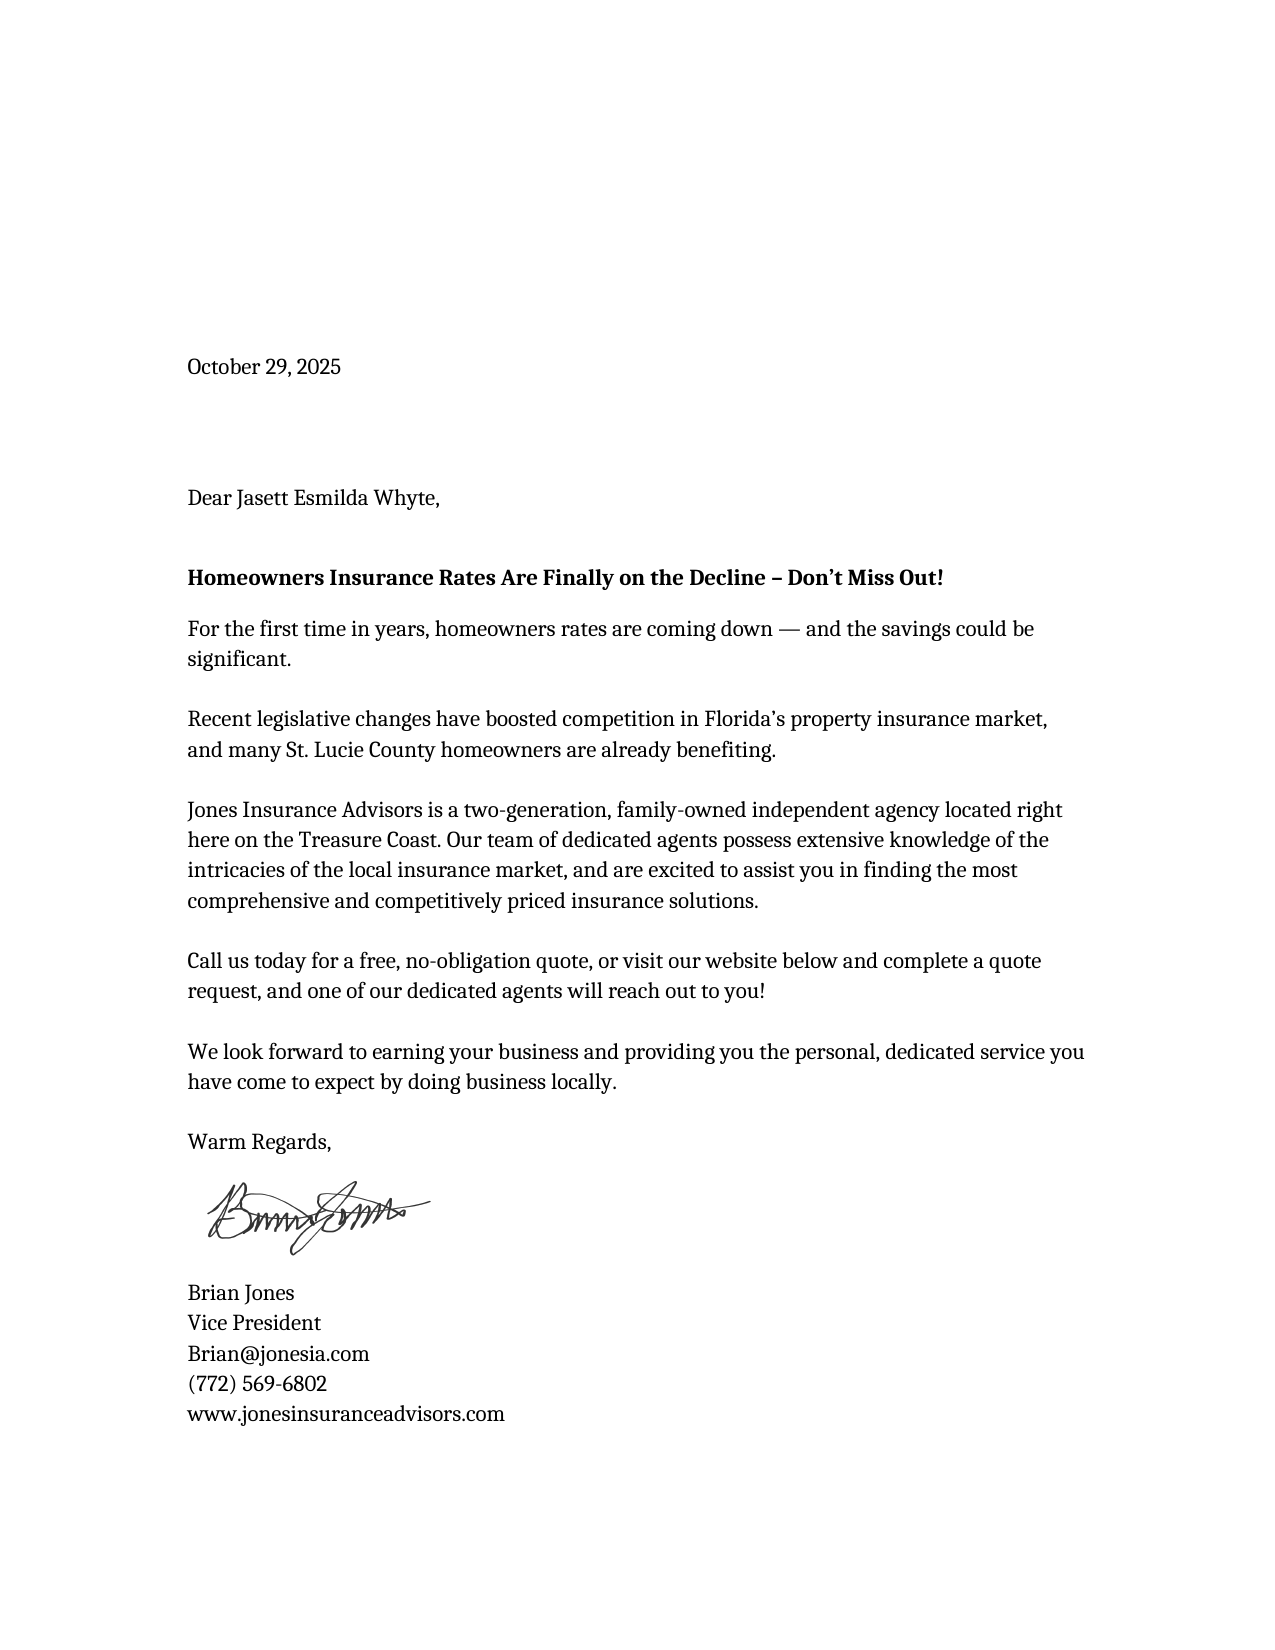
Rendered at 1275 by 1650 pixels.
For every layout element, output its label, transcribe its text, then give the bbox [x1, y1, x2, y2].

text For the first time in years, homeowners rates are coming down — and the savings could be significant. Recent legislative changes have boosted competition in Florida’s property insurance market, and many St. Lucie County homeowners are already benefiting. Jones Insurance Advisors is a two-generation, family-owned independent agency located right here on the Treasure Coast. Our team of dedicated agents possess extensive knowledge of the intricacies of the local insurance market, and are excited to assist you in finding the most comprehensive and competitively priced insurance solutions. Call us today for a free, no-obligation quote, or visit our website below and complete a quote request, and one of our dedicated agents will reach out to you! We look forward to earning your business and providing you the personal, dedicated service you have come to expect by doing business locally. Warm Regards, [187, 616, 1087, 1156]
picture [206, 1180, 432, 1256]
text Dear Jasett Esmilda Whyte, [187, 484, 1087, 511]
text Brian Jones Vice President Brian@jonesia.com (772) 569-6802 www.jonesinsuranceadvisors.com [187, 1280, 1087, 1427]
text October 29, 2025 [187, 354, 1087, 381]
text Homeowners Insurance Rates Are Finally on the Decline – Don’t Miss Out! [187, 564, 1087, 591]
